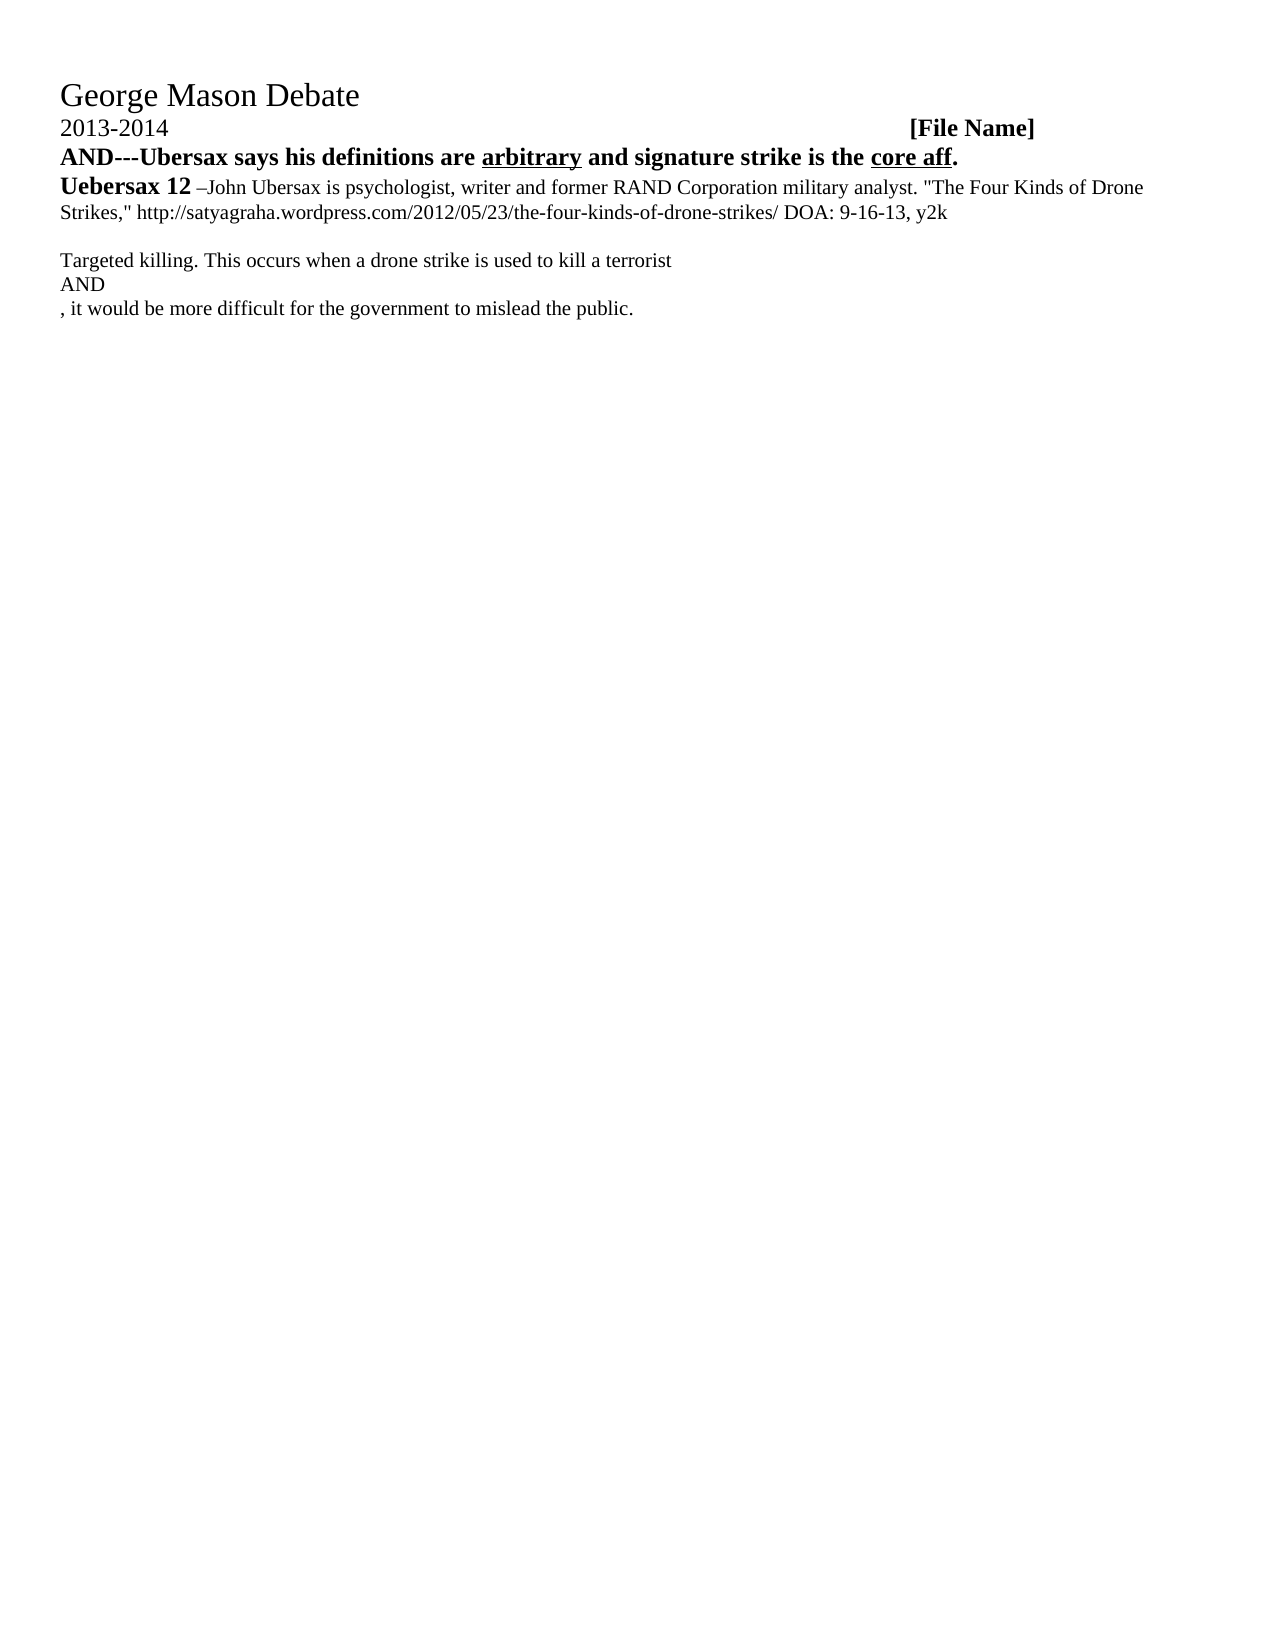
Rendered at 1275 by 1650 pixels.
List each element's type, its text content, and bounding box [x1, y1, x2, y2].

text Targeted killing. This occurs when a drone strike is used to kill a terrorist [60, 248, 1215, 272]
text Uebersax 12 –John Ubersax is psychologist, writer and former RAND Corporation military analyst. "The Four Kinds of Drone Strikes," http://satyagraha.wordpress.com/2012/05/23/the-four-kinds-of-drone-strikes/ DOA: 9-16-13, y2k [60, 171, 1215, 224]
text AND [60, 272, 1215, 296]
text , it would be more difficult for the government to mislead the public. [60, 296, 1215, 320]
subtitle AND---Ubersax says his definitions are arbitrary and signature strike is the core aff. [60, 142, 1215, 171]
